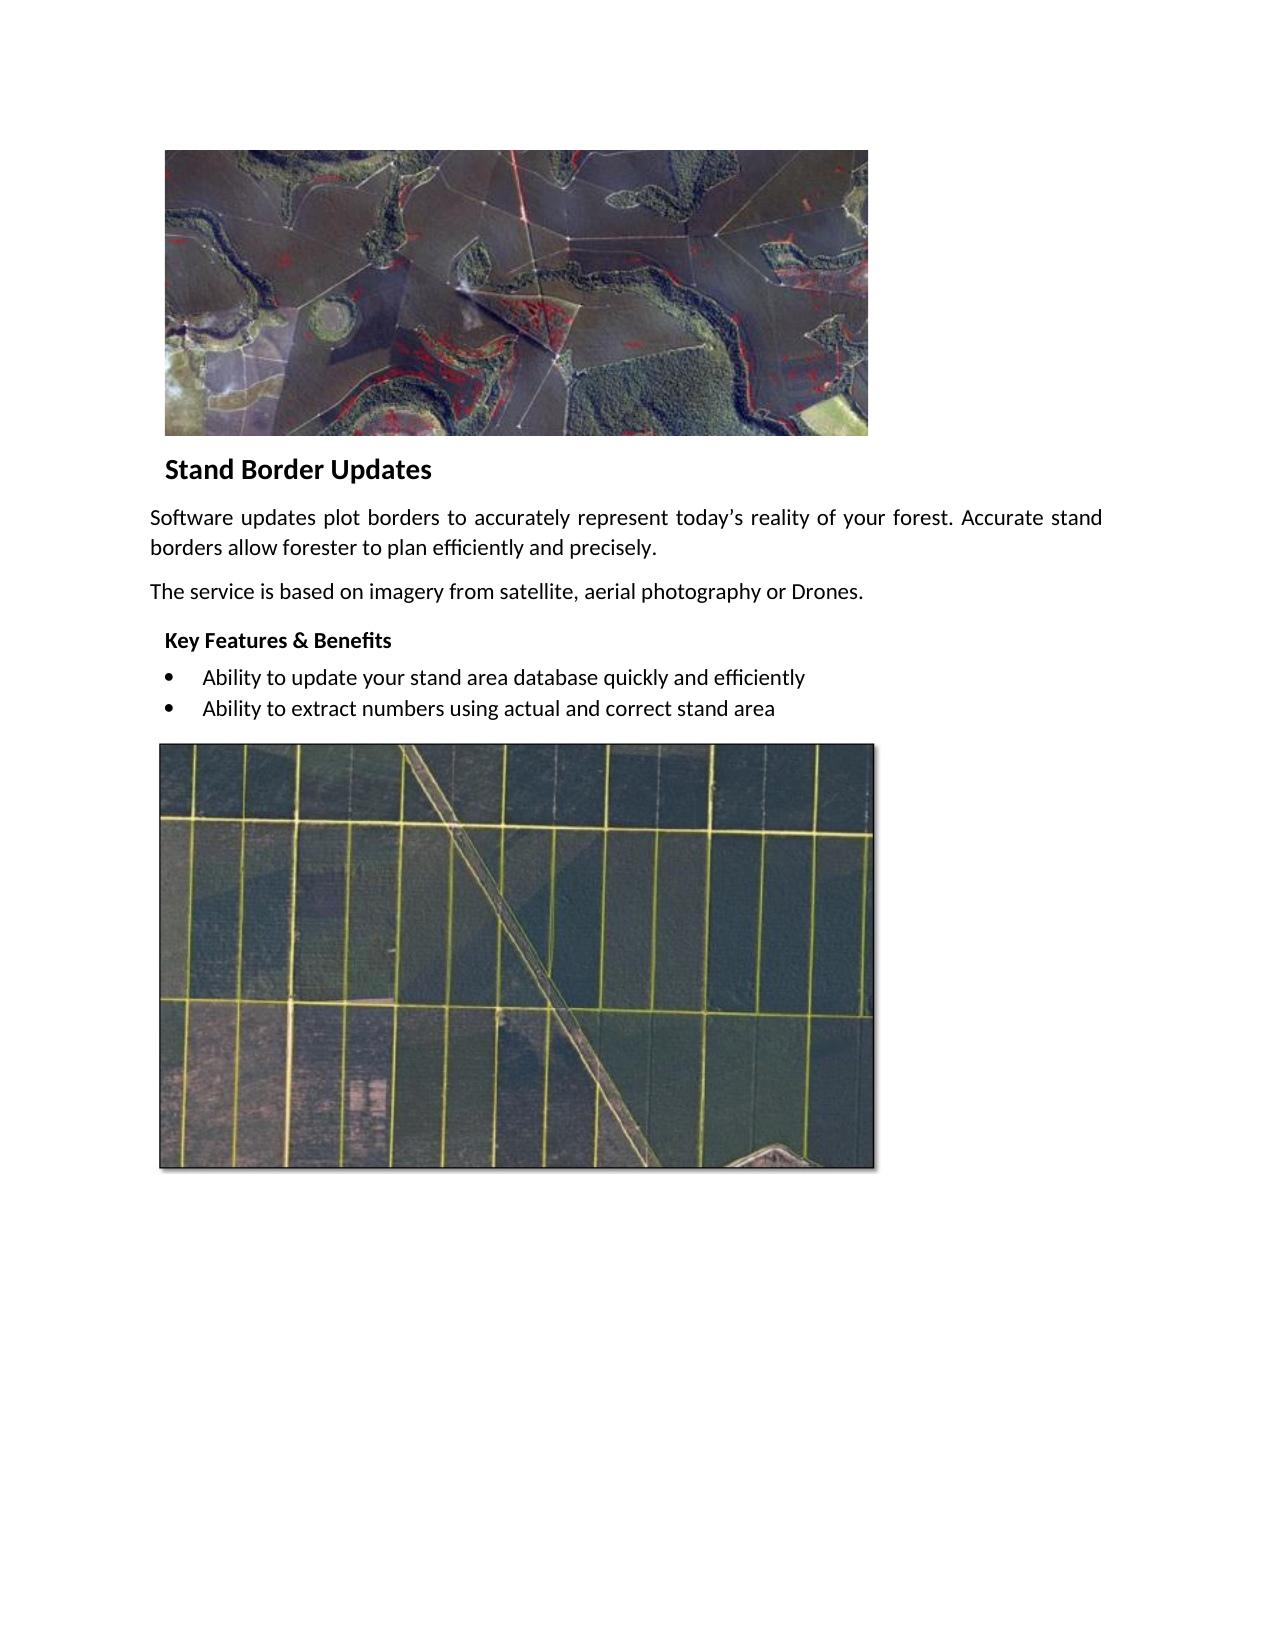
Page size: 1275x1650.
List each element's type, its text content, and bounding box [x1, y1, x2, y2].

text Key Features & Benefits [165, 626, 1105, 654]
picture [164, 150, 869, 436]
text Software updates plot borders to accurately represent today’s reality of your forest. Accurate stand borders allow forester to plan efficiently and precisely. [150, 503, 1105, 562]
picture [150, 737, 885, 1174]
text Stand Border Updates [165, 451, 1105, 487]
list Ability to extract numbers using actual and correct stand area [165, 694, 1105, 722]
text The service is based on imagery from satellite, aerial photography or Drones. [150, 577, 1105, 605]
list Ability to update your stand area database quickly and efficiently [165, 663, 1105, 691]
